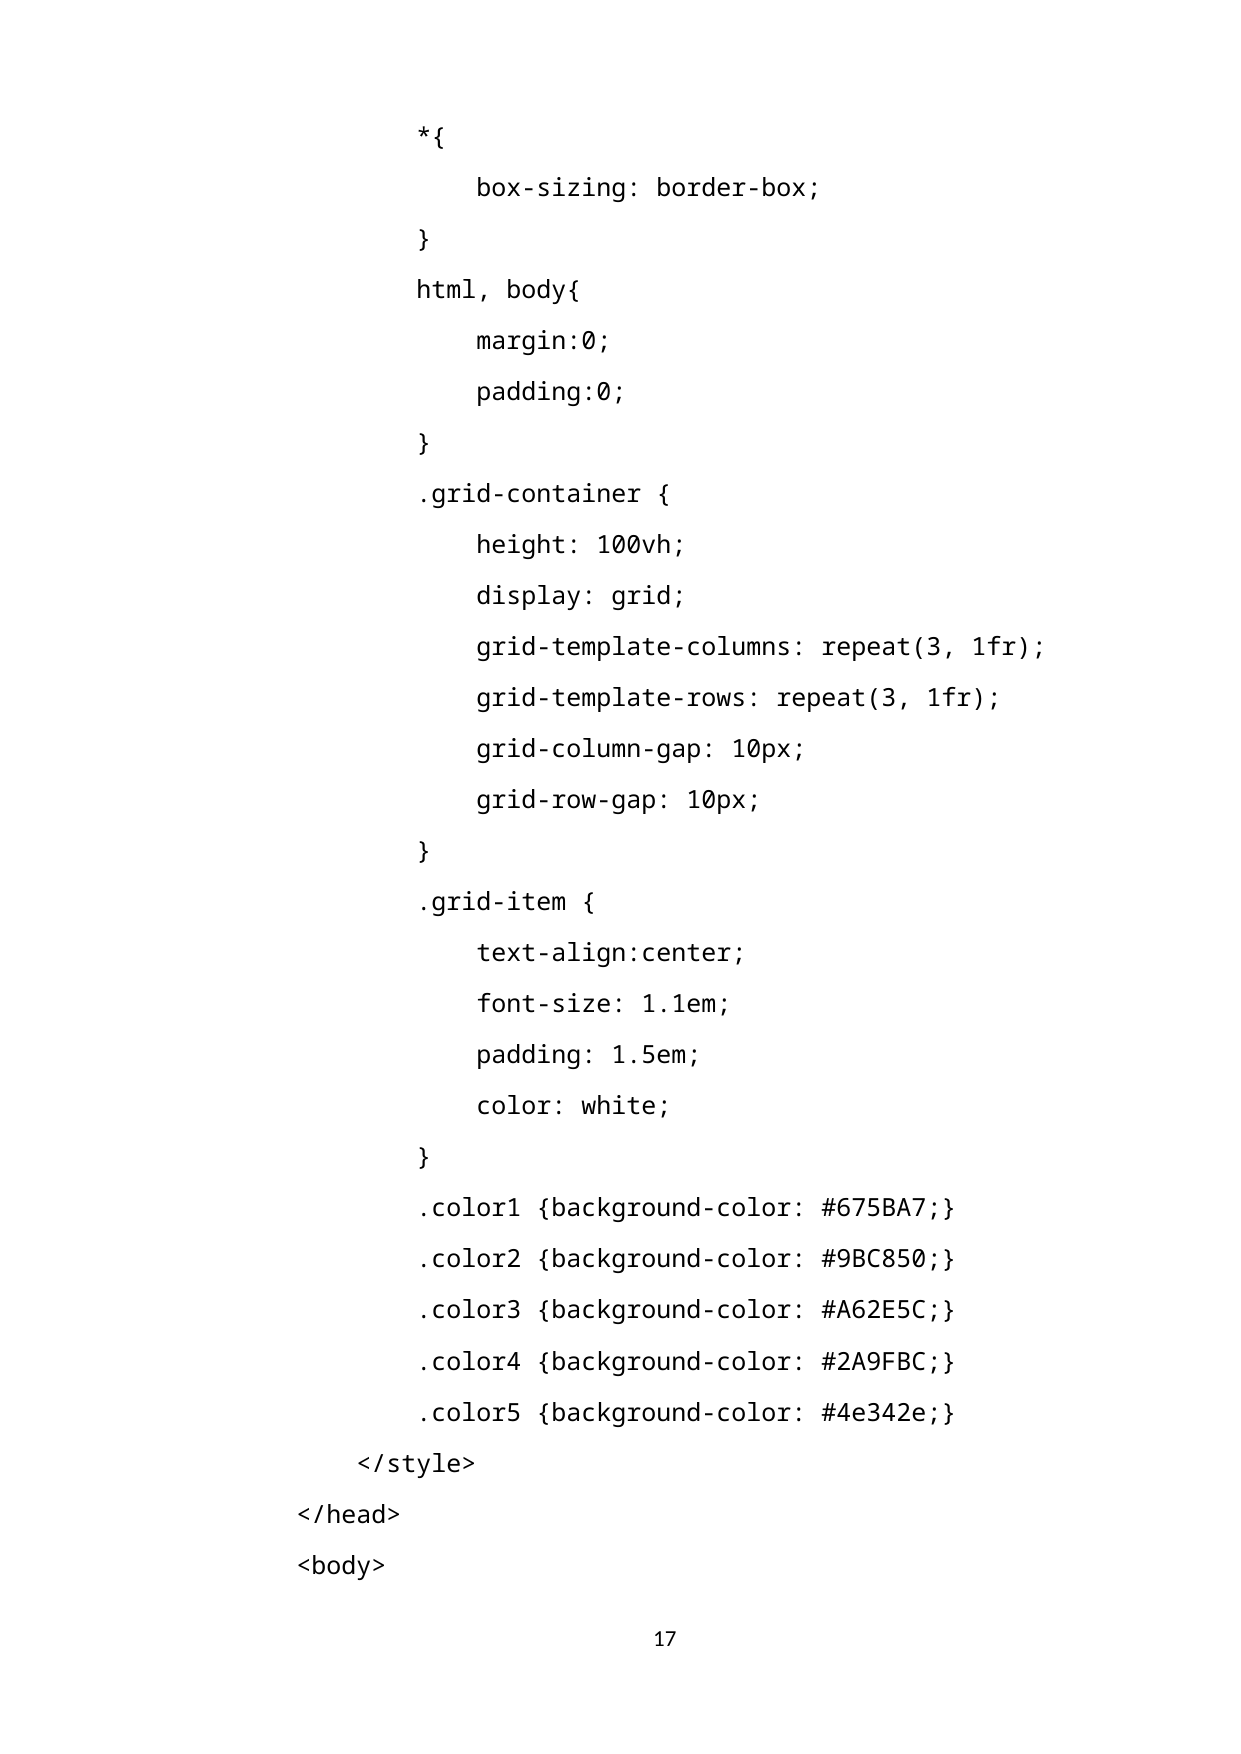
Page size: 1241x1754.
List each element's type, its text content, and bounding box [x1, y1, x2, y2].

text display: grid; [177, 577, 1152, 612]
text text-align:center; [177, 935, 1152, 969]
text .color2 {background-color: #9BC850;} [177, 1241, 1152, 1275]
text color: white; [177, 1088, 1152, 1122]
text .grid-item { [177, 884, 1152, 918]
text padding:0; [177, 373, 1152, 407]
text grid-template-columns: repeat(3, 1fr); [177, 628, 1152, 663]
text box-sizing: border-box; [177, 169, 1152, 203]
text grid-row-gap: 10px; [177, 782, 1152, 816]
text grid-column-gap: 10px; [177, 731, 1152, 765]
text </style> [177, 1445, 1152, 1479]
text } [177, 833, 1152, 867]
text .grid-container { [177, 475, 1152, 509]
text } [177, 424, 1152, 458]
text font-size: 1.1em; [177, 986, 1152, 1020]
text .color1 {background-color: #675BA7;} [177, 1190, 1152, 1224]
text .color5 {background-color: #4e342e;} [177, 1394, 1152, 1428]
text } [177, 1139, 1152, 1173]
text .color3 {background-color: #A62E5C;} [177, 1292, 1152, 1326]
text </head> [177, 1496, 1152, 1530]
text margin:0; [177, 322, 1152, 356]
text html, body{ [177, 271, 1152, 305]
text } [177, 220, 1152, 254]
text .color4 {background-color: #2A9FBC;} [177, 1343, 1152, 1377]
text grid-template-rows: repeat(3, 1fr); [177, 679, 1152, 714]
text *{ [177, 118, 1152, 152]
text height: 100vh; [177, 526, 1152, 561]
text padding: 1.5em; [177, 1037, 1152, 1071]
text <body> [177, 1547, 1152, 1581]
